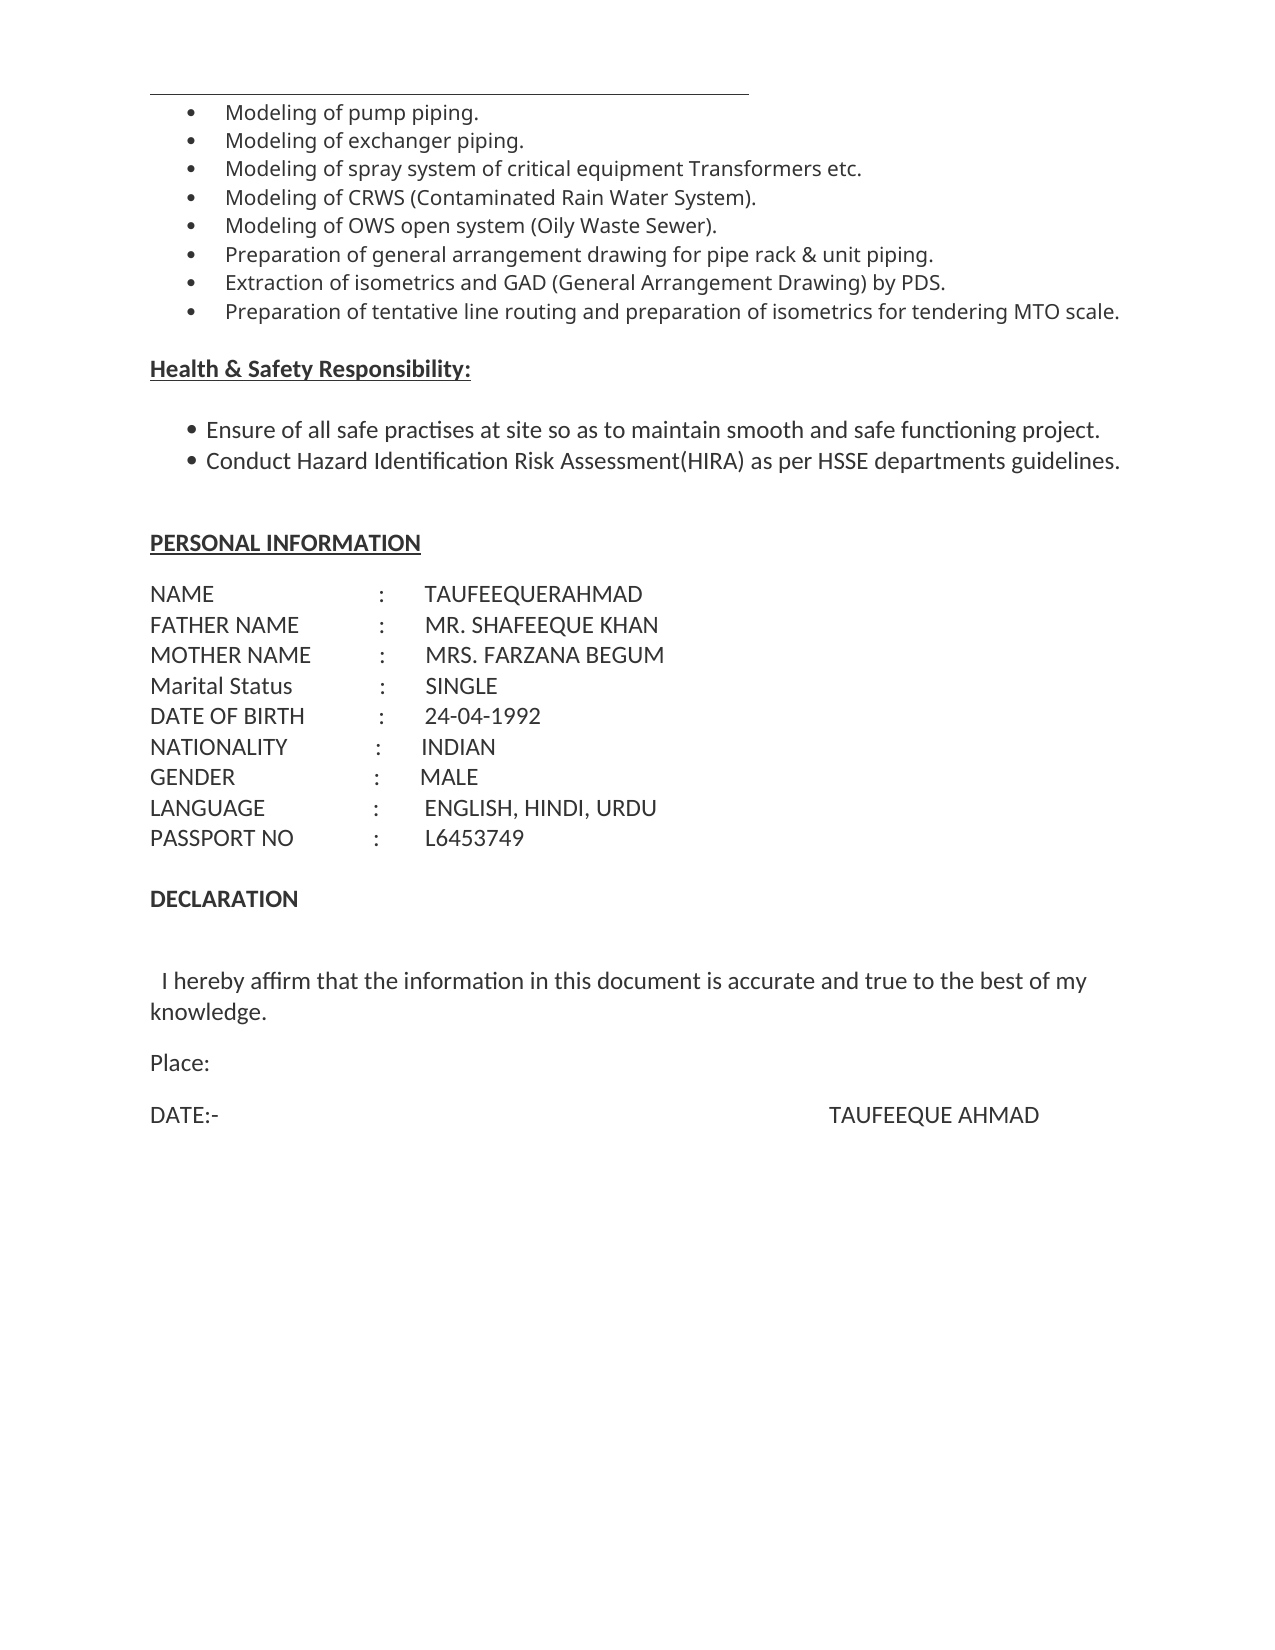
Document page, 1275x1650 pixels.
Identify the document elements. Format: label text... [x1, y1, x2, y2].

text Place: [150, 1047, 1125, 1078]
list Ensure of all safe practises at site so as to maintain smooth and safe functioning project. [187, 415, 1125, 445]
text I hereby affirm that the information in this document is accurate and true to the best of my knowledge. [150, 966, 1125, 1027]
list Modeling of pump piping. [187, 98, 1125, 126]
text DATE:- TAUFEEQUE AHMAD [150, 1099, 1125, 1129]
text LANGUAGE : ENGLISH, HINDI, URDU [150, 792, 1125, 823]
text GENDER : MALE [150, 762, 1125, 792]
text NATIONALITY : INDIAN [150, 731, 1125, 762]
text DATE OF BIRTH : 24-04-1992 [150, 701, 1125, 731]
list Preparation of tentative line routing and preparation of isometrics for tendering MTO scale. [187, 297, 1125, 325]
list Modeling of spray system of critical equipment Transformers etc. [187, 154, 1125, 183]
text FATHER NAME : MR. SHAFEEQUE KHAN [150, 609, 1125, 639]
list Modeling of exchanger piping. [187, 126, 1125, 154]
text NAME : TAUFEEQUERAHMAD [150, 578, 1125, 609]
list Extraction of isometrics and GAD (General Arrangement Drawing) by PDS. [187, 268, 1125, 297]
list Modeling of CRWS (Contaminated Rain Water System). [187, 183, 1125, 211]
text MOTHER NAME : MRS. FARZANA BEGUM [150, 639, 1125, 670]
list Preparation of general arrangement drawing for pipe rack & unit piping. [187, 240, 1125, 268]
text Health & Safety Responsibility: [150, 354, 1125, 384]
text PASSPORT NO : L6453749 [150, 823, 1125, 853]
text Marital Status : SINGLE [150, 670, 1125, 701]
list Modeling of OWS open system (Oily Waste Sewer). [187, 211, 1125, 240]
text PERSONAL INFORMATION [150, 527, 1125, 558]
text DECLARATION [150, 884, 1125, 914]
list Conduct Hazard Identification Risk Assessment(HIRA) as per HSSE departments guidelines. [187, 445, 1125, 476]
